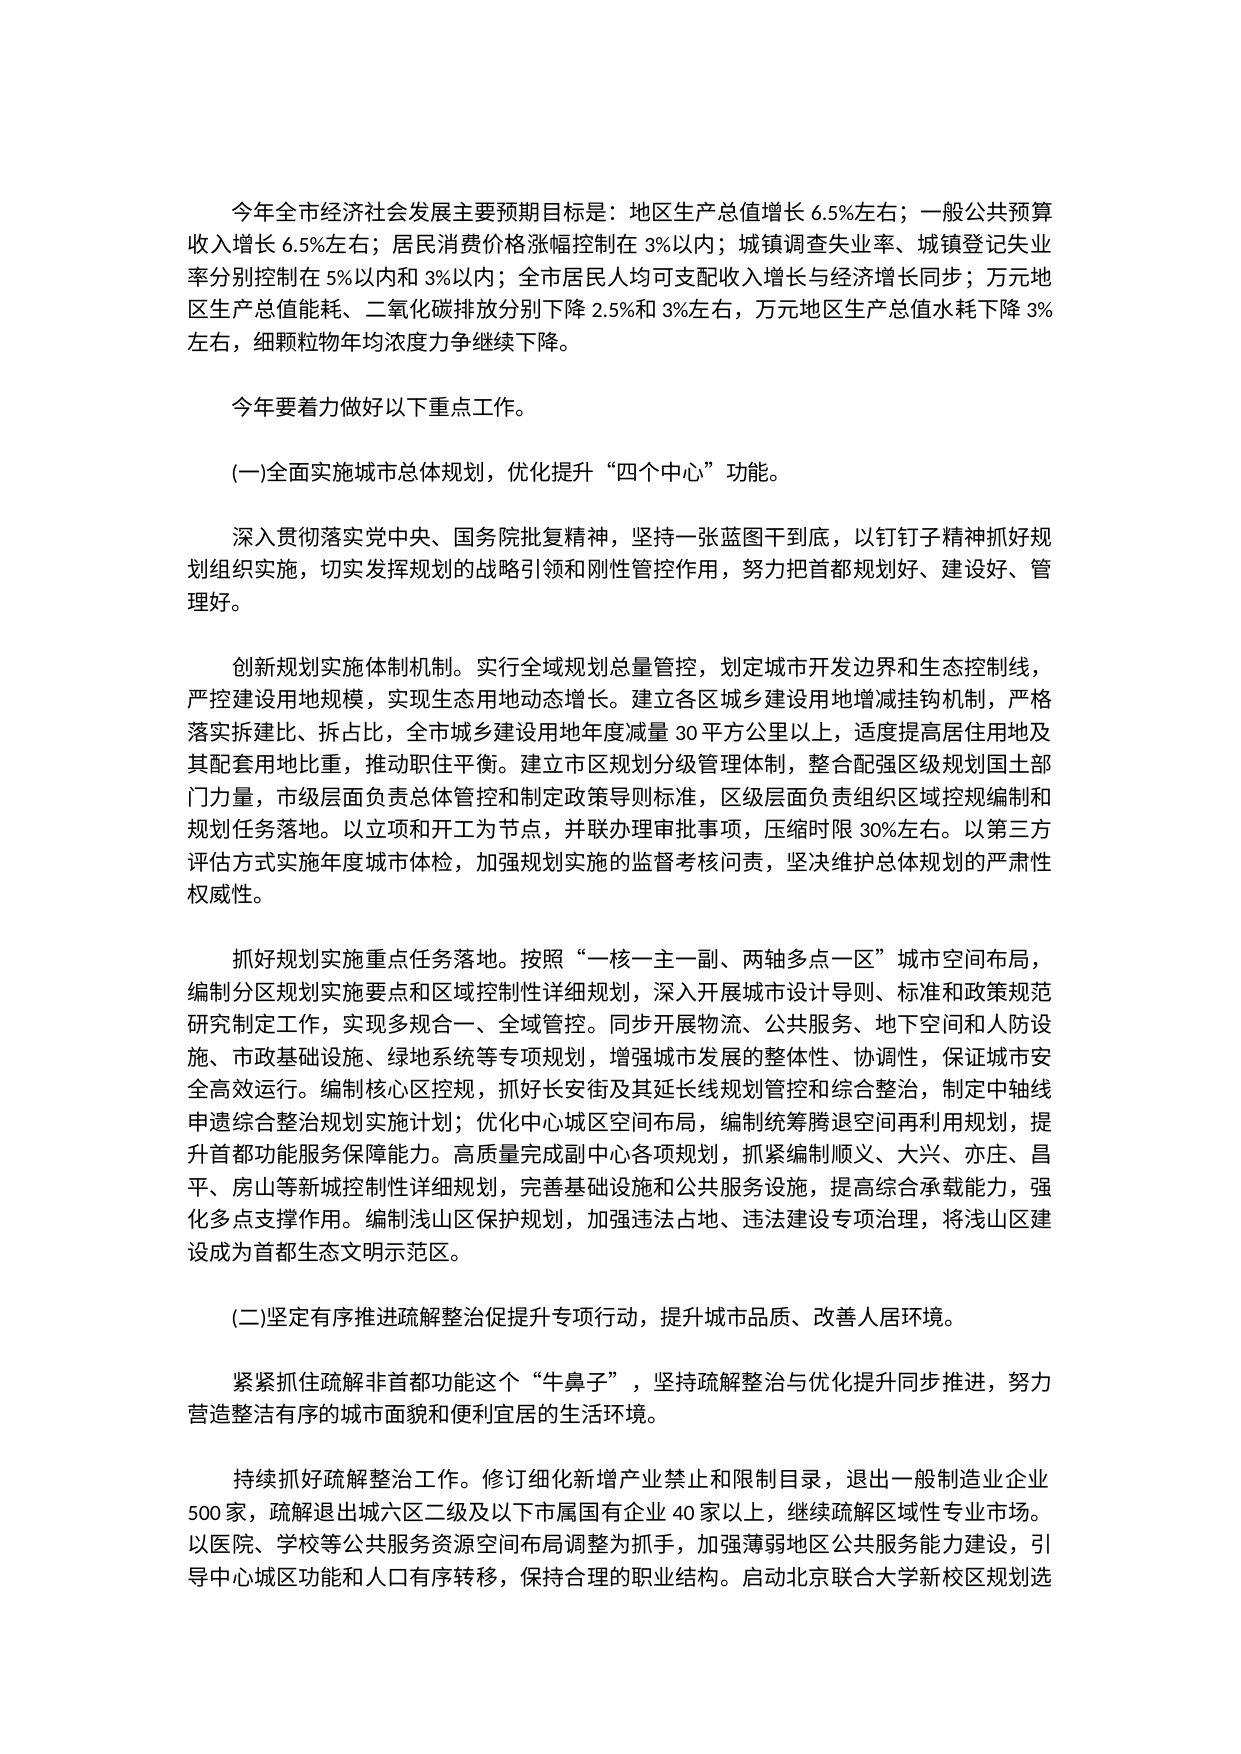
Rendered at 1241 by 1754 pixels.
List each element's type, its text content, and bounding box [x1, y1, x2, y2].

text (一)全面实施城市总体规划，优化提升“四个中心”功能。 [187, 454, 1053, 487]
text 紧紧抓住疏解非首都功能这个“牛鼻子”，坚持疏解整治与优化提升同步推进，努力营造整洁有序的城市面貌和便利宜居的生活环境。 [187, 1364, 1053, 1429]
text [187, 1462, 1053, 1592]
text 抓好规划实施重点任务落地。按照“一核一主一副、两轴多点一区”城市空间布局，编制分区规划实施要点和区域控制性详细规划，深入开展城市设计导则、标准和政策规范研究制定工作，实现多规合一、全域管控。同步开展物流、公共服务、地下空间和人防设施、市政基础设施、绿地系统等专项规划，增强城市发展的整体性、协调性，保证城市安全高效运行。编制核心区控规，抓好长安街及其延长线规划管控和综合整治，制定中轴线申遗综合整治规划实施计划；优化中心城区空间布局，编制统筹腾退空间再利用规划，提升首都功能服务保障能力。高质量完成副中心各项规划，抓紧编制顺义、大兴、亦庄、昌平、房山等新城控制性详细规划，完善基础设施和公共服务设施，提高综合承载能力，强化多点支撑作用。编制浅山区保护规划，加强违法占地、违法建设专项治理，将浅山区建设成为首都生态文明示范区。 [187, 942, 1053, 1267]
text 今年要着力做好以下重点工作。 [187, 389, 1053, 422]
text (二)坚定有序推进疏解整治促提升专项行动，提升城市品质、改善人居环境。 [187, 1299, 1053, 1332]
text 深入贯彻落实党中央、国务院批复精神，坚持一张蓝图干到底，以钉钉子精神抓好规划组织实施，切实发挥规划的战略引领和刚性管控作用，努力把首都规划好、建设好、管理好。 [187, 519, 1053, 617]
text 今年全市经济社会发展主要预期目标是：地区生产总值增长6.5%左右；一般公共预算收入增长6.5%左右；居民消费价格涨幅控制在3%以内；城镇调查失业率、城镇登记失业率分别控制在5%以内和3%以内；全市居民人均可支配收入增长与经济增长同步；万元地区生产总值能耗、二氧化碳排放分别下降2.5%和3%左右，万元地区生产总值水耗下降3%左右，细颗粒物年均浓度力争继续下降。 [187, 194, 1053, 357]
text 创新规划实施体制机制。实行全域规划总量管控，划定城市开发边界和生态控制线，严控建设用地规模，实现生态用地动态增长。建立各区城乡建设用地增减挂钩机制，严格落实拆建比、拆占比，全市城乡建设用地年度减量30平方公里以上，适度提高居住用地及其配套用地比重，推动职住平衡。建立市区规划分级管理体制，整合配强区级规划国土部门力量，市级层面负责总体管控和制定政策导则标准，区级层面负责组织区域控规编制和规划任务落地。以立项和开工为节点，并联办理审批事项，压缩时限30%左右。以第三方评估方式实施年度城市体检，加强规划实施的监督考核问责，坚决维护总体规划的严肃性权威性。 [187, 649, 1053, 909]
